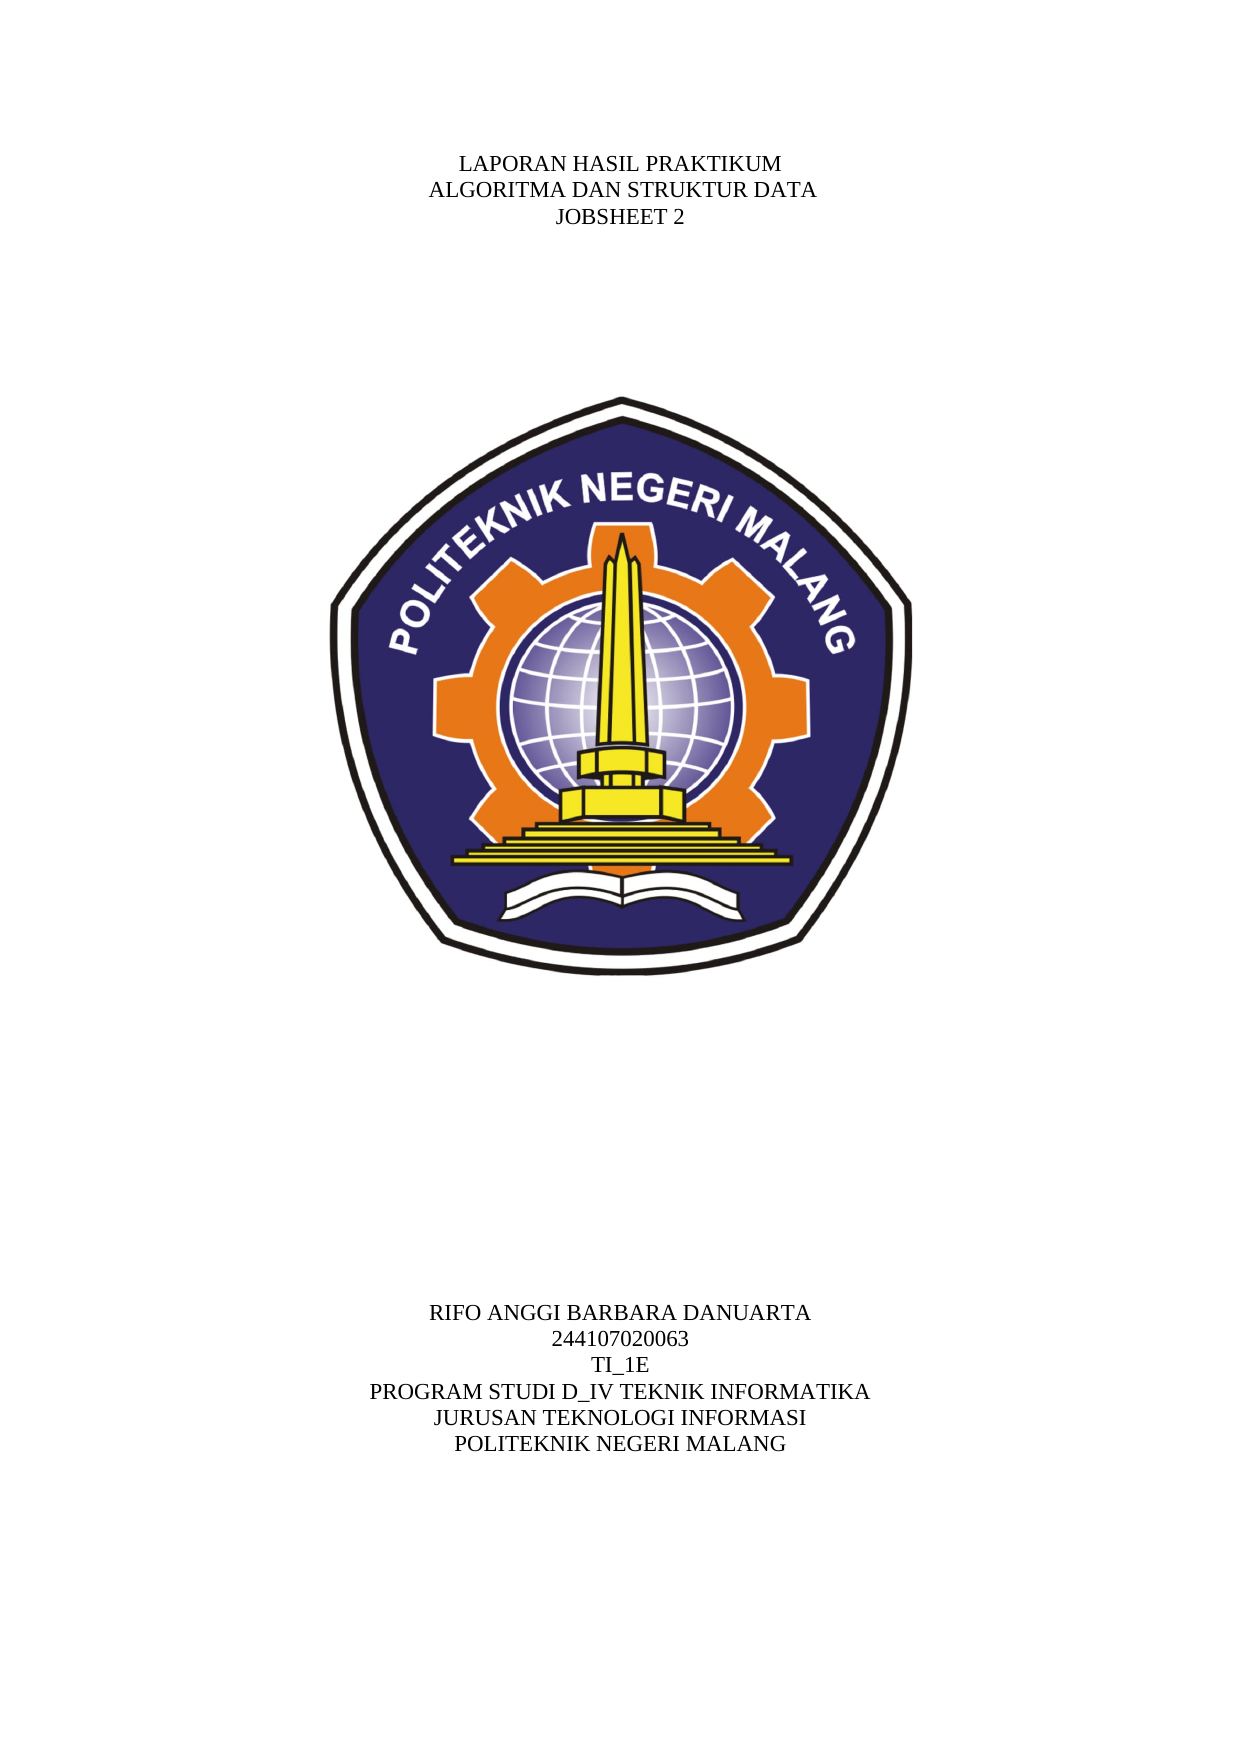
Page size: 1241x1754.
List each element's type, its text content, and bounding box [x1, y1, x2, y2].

text JOBSHEET 2 [150, 203, 1090, 229]
text RIFO ANGGI BARBARA DANUARTA [150, 1299, 1090, 1325]
text ALGORITMA DAN STRUKTUR DATA [150, 176, 1090, 203]
text POLITEKNIK NEGERI MALANG [150, 1431, 1090, 1457]
text PROGRAM STUDI D_IV TEKNIK INFORMATIKA [150, 1378, 1090, 1404]
text 244107020063 [150, 1325, 1090, 1351]
text JURUSAN TEKNOLOGI INFORMASI [150, 1404, 1090, 1431]
text TI_1E [150, 1351, 1090, 1378]
text LAPORAN HASIL PRAKTIKUM [150, 150, 1090, 176]
picture [321, 387, 919, 983]
